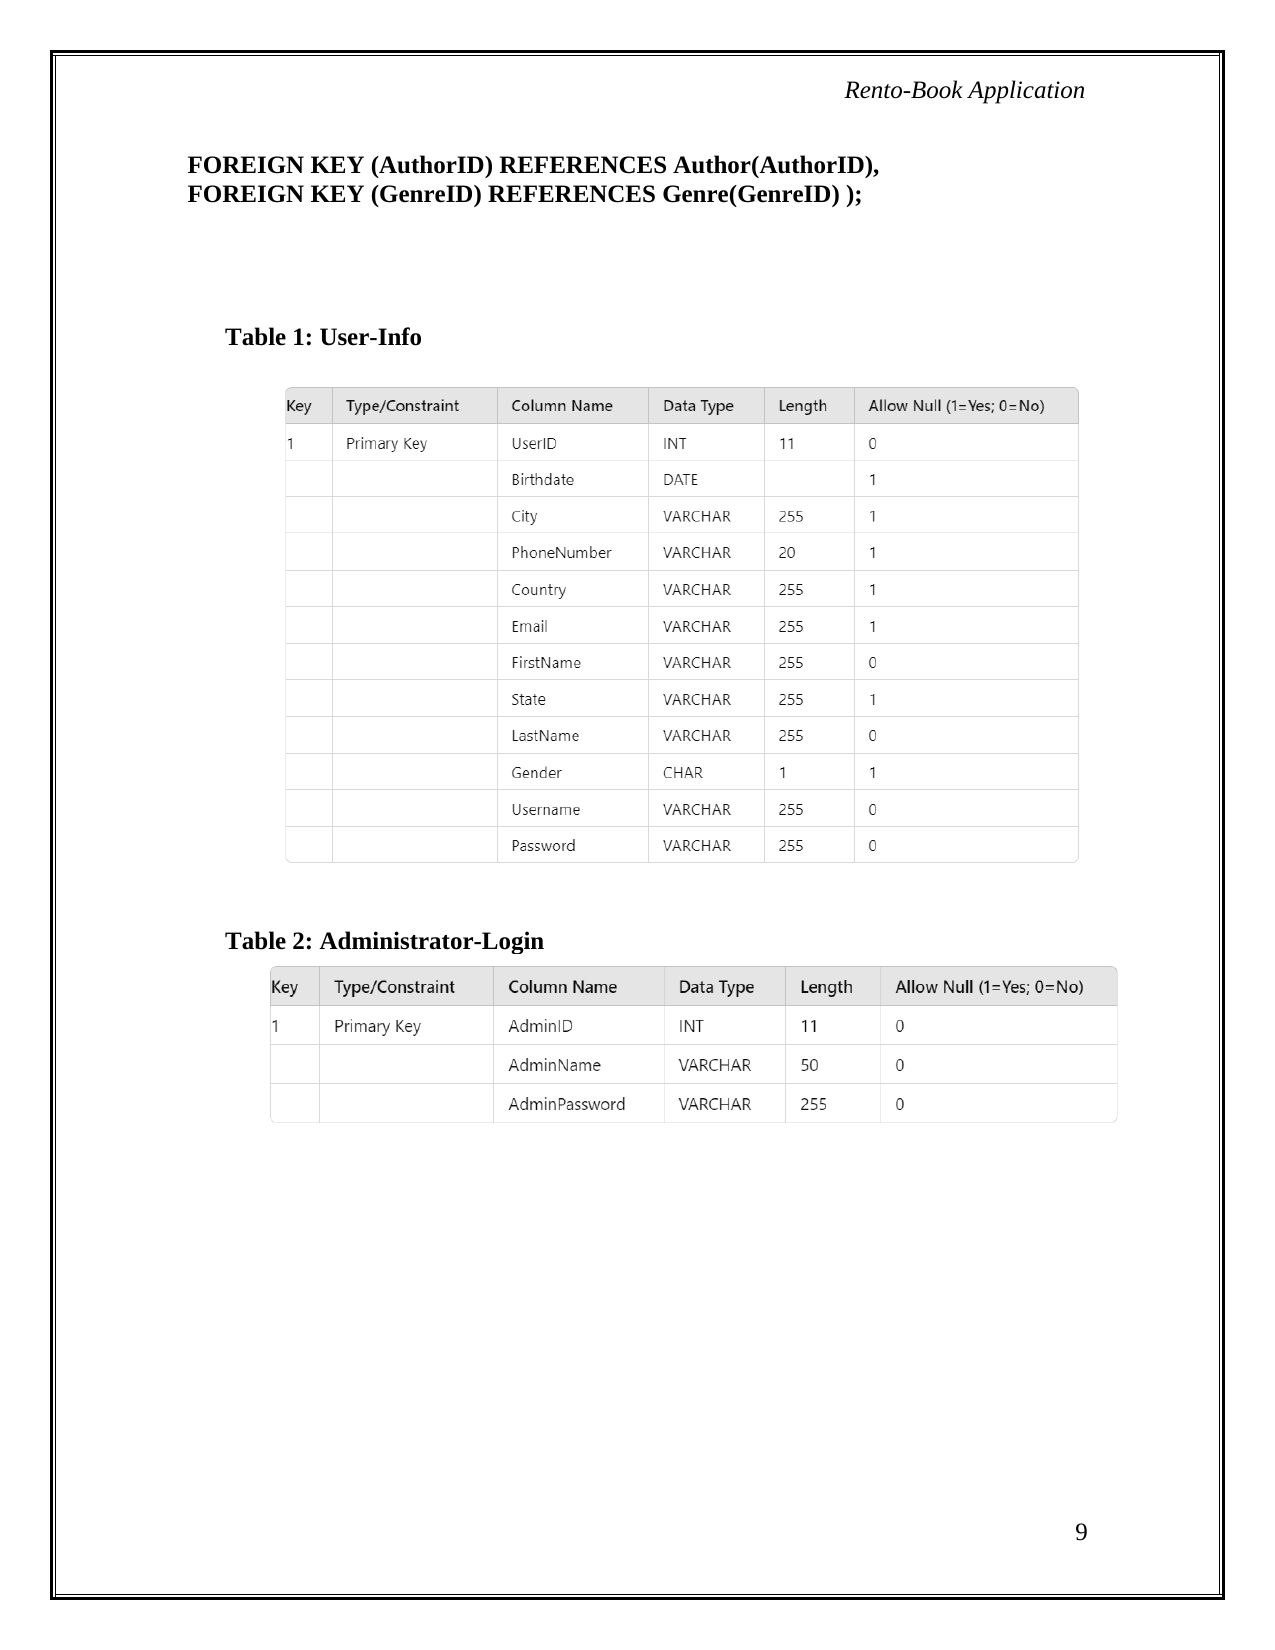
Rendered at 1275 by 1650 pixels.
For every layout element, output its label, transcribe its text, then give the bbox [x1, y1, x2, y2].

text FOREIGN KEY (AuthorID) REFERENCES Author(AuthorID), [187, 150, 1087, 179]
text Table 1: User-Info [225, 322, 1087, 351]
picture [225, 954, 1125, 1131]
picture [225, 380, 1125, 869]
text Table 2: Administrator-Login [225, 926, 1087, 954]
text FOREIGN KEY (GenreID) REFERENCES Genre(GenreID) ); [187, 179, 1087, 207]
